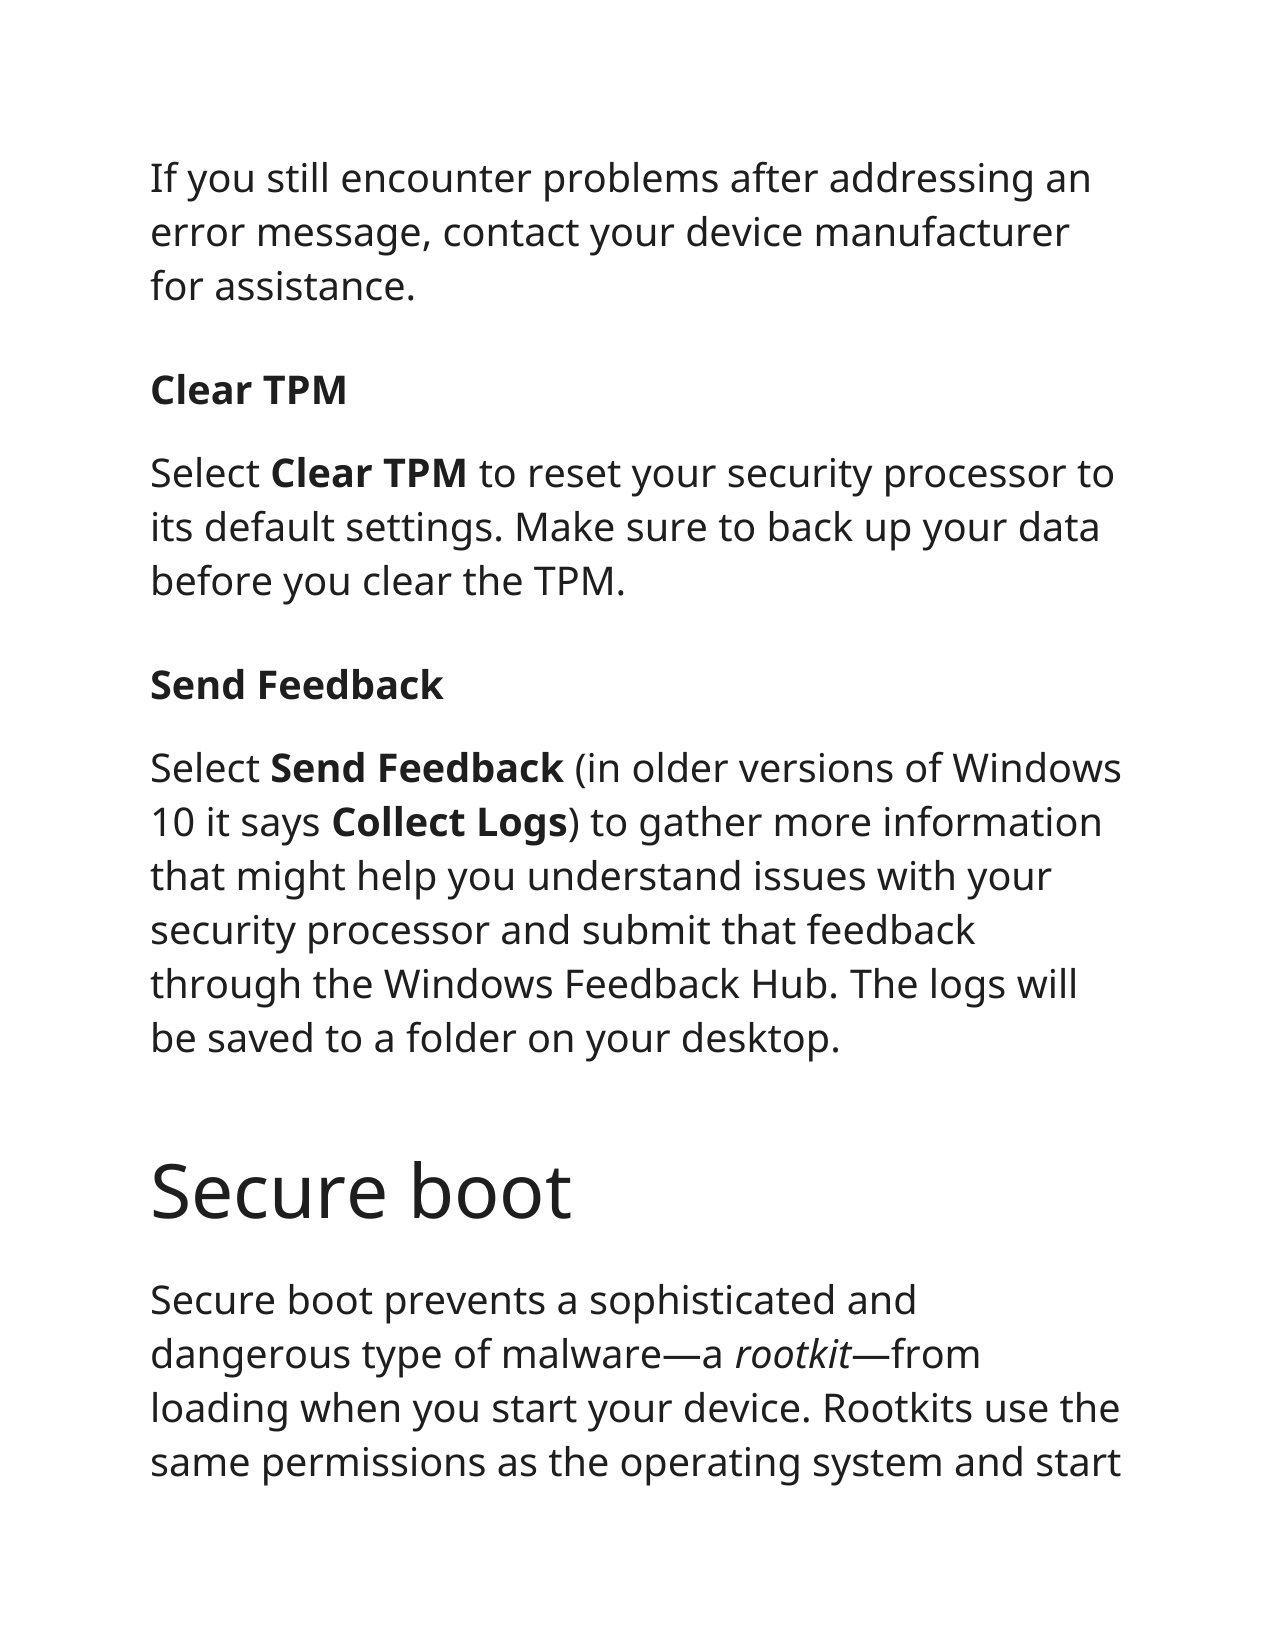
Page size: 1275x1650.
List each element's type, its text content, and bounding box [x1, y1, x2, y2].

text Clear TPM [150, 362, 1125, 416]
text If you still encounter problems after addressing an error message, contact your device manufacturer for assistance. [150, 150, 1125, 312]
text Select Clear TPM to reset your security processor to its default settings. Make sure to back up your data before you clear the TPM. [150, 445, 1125, 607]
text Send Feedback [150, 657, 1125, 711]
text Secure boot [150, 1139, 1125, 1241]
text Select Send Feedback (in older versions of Windows 10 it says Collect Logs) to gather more information that might help you understand issues with your security processor and submit that feedback through the Windows Feedback Hub. The logs will be saved to a folder on your desktop. [150, 740, 1125, 1064]
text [150, 1272, 1125, 1488]
